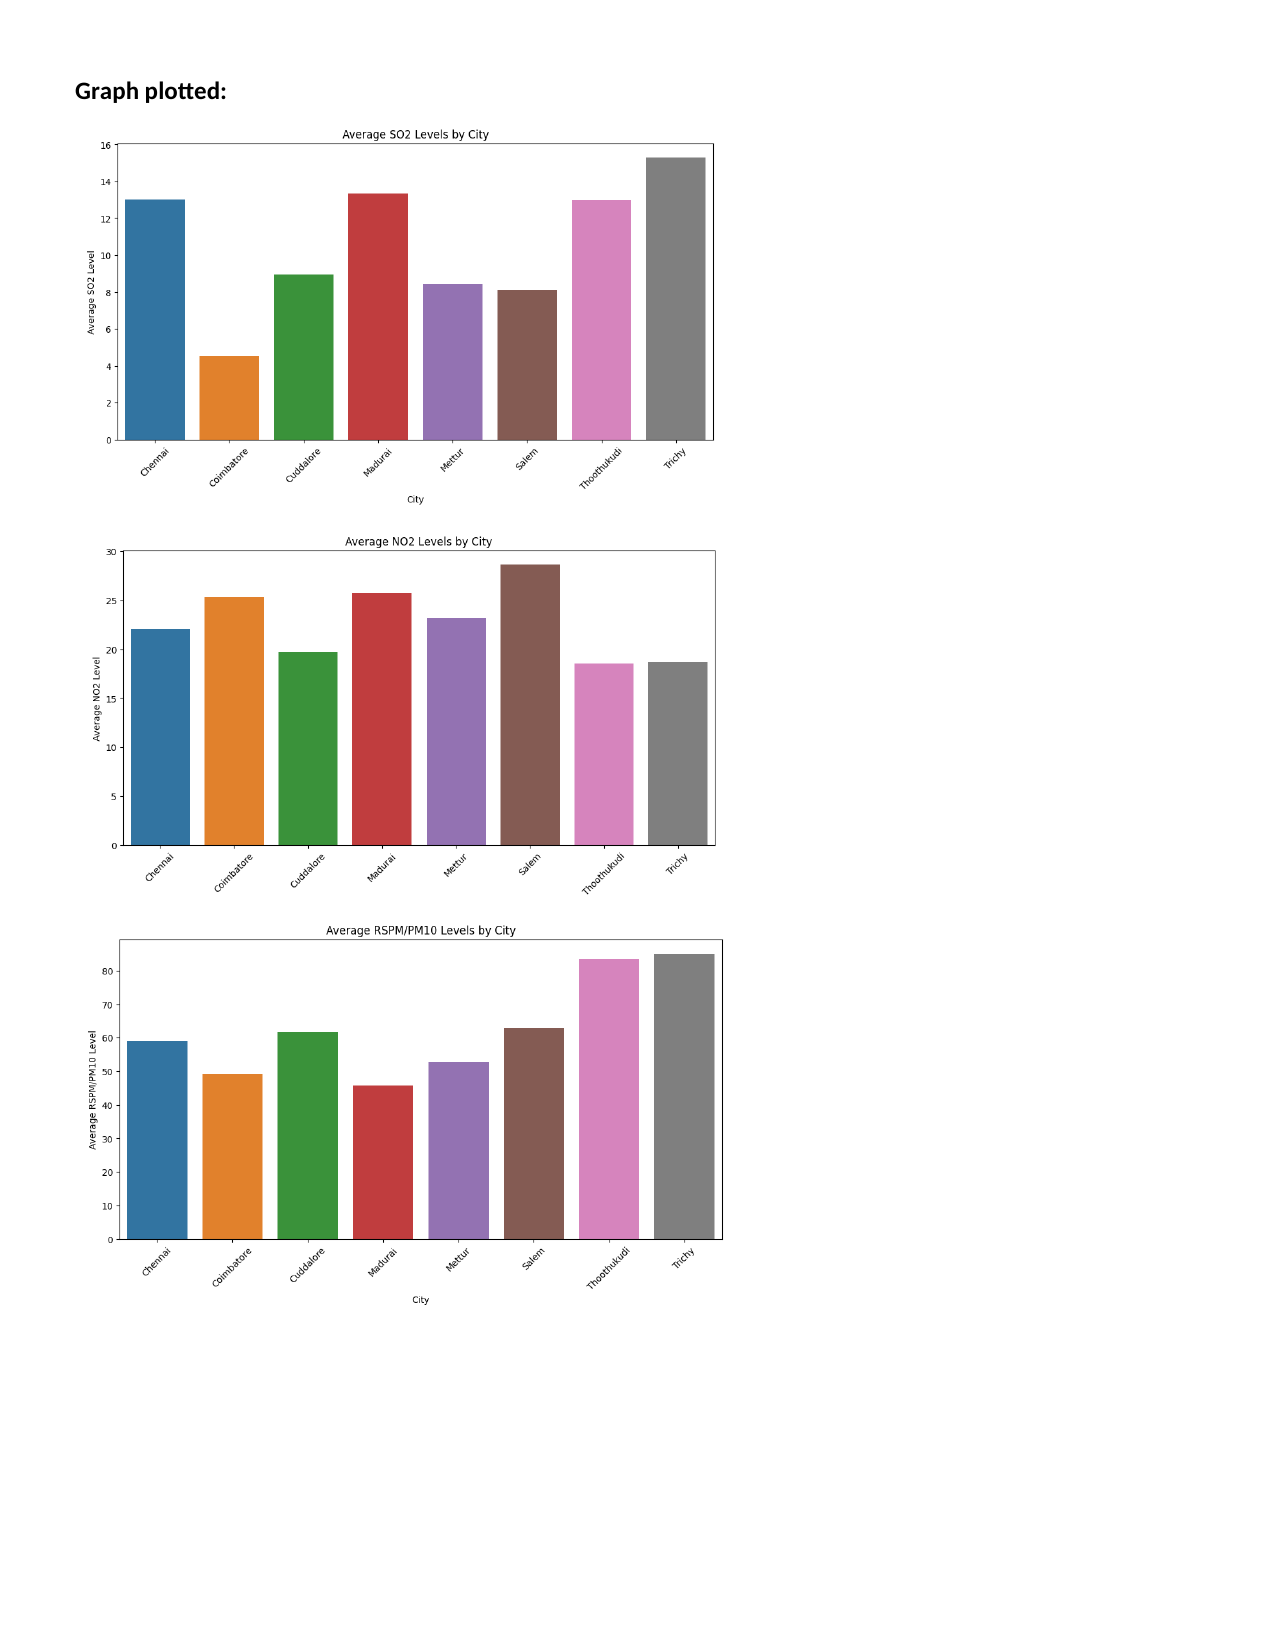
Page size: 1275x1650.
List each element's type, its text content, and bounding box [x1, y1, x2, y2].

picture [75, 528, 772, 896]
text Graph plotted: [75, 75, 1200, 106]
picture [75, 124, 768, 510]
picture [75, 914, 773, 1311]
